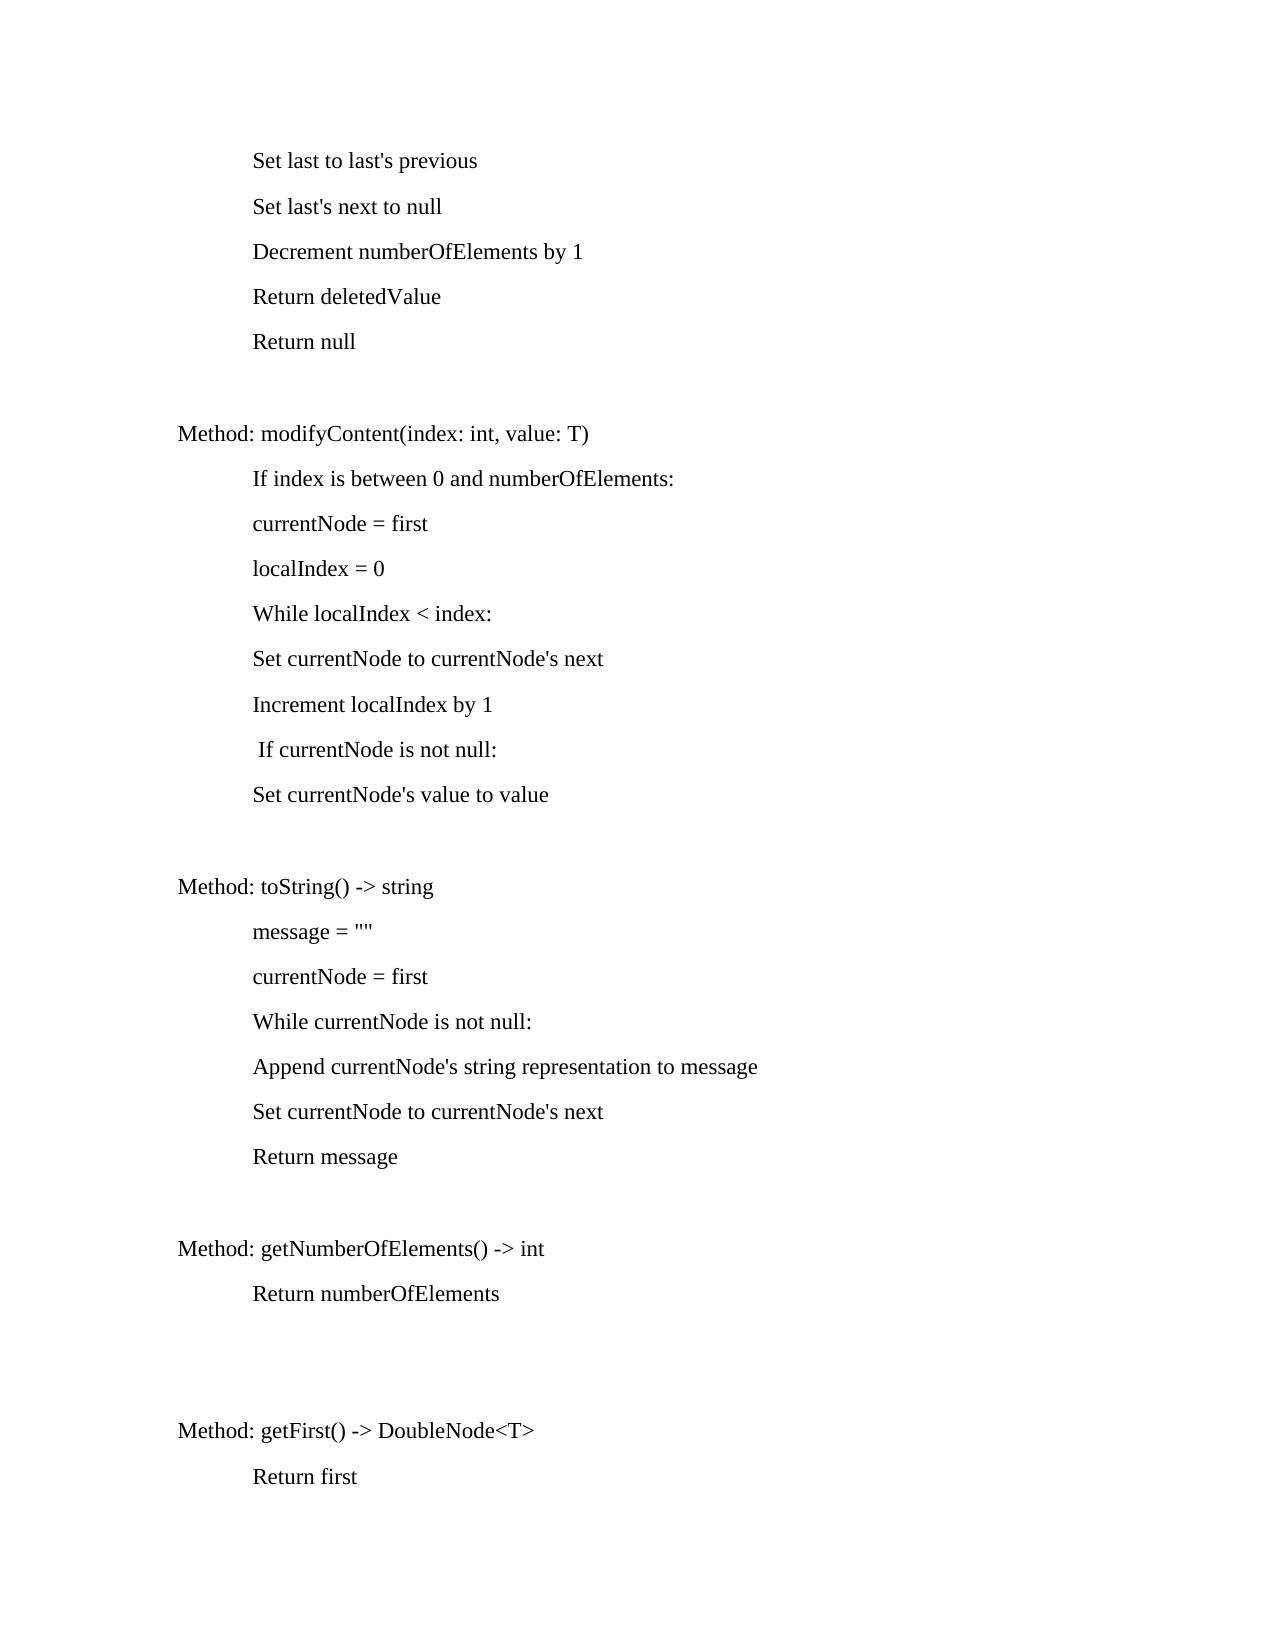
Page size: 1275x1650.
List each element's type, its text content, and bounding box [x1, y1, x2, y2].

text Append currentNode's string representation to message [177, 1053, 1098, 1079]
text message = "" [177, 918, 1098, 944]
text Set currentNode to currentNode's next [177, 646, 1098, 672]
text While localIndex < index: [177, 600, 1098, 627]
text Set currentNode to currentNode's next [177, 1098, 1098, 1125]
text Return null [177, 328, 1098, 354]
text currentNode = first [177, 510, 1098, 537]
text Return message [177, 1143, 1098, 1170]
text If index is between 0 and numberOfElements: [177, 465, 1098, 491]
text currentNode = first [177, 963, 1098, 989]
text Set currentNode's value to value [177, 781, 1098, 807]
text localIndex = 0 [177, 555, 1098, 582]
text Set last's next to null [177, 193, 1098, 219]
text Return first [177, 1463, 1098, 1489]
text Set last to last's previous [177, 148, 1098, 174]
text Method: modifyContent(index: int, value: T) [177, 420, 1098, 446]
text Increment localIndex by 1 [177, 691, 1098, 717]
text Return deletedValue [177, 283, 1098, 309]
text Method: getNumberOfElements() -> int [177, 1235, 1098, 1262]
text Method: getFirst() -> DoubleNode<T> [177, 1418, 1098, 1444]
text Decrement numberOfElements by 1 [177, 238, 1098, 264]
text While currentNode is not null: [177, 1008, 1098, 1034]
text Method: toString() -> string [177, 873, 1098, 899]
text Return numberOfElements [177, 1281, 1098, 1307]
text If currentNode is not null: [177, 736, 1098, 762]
